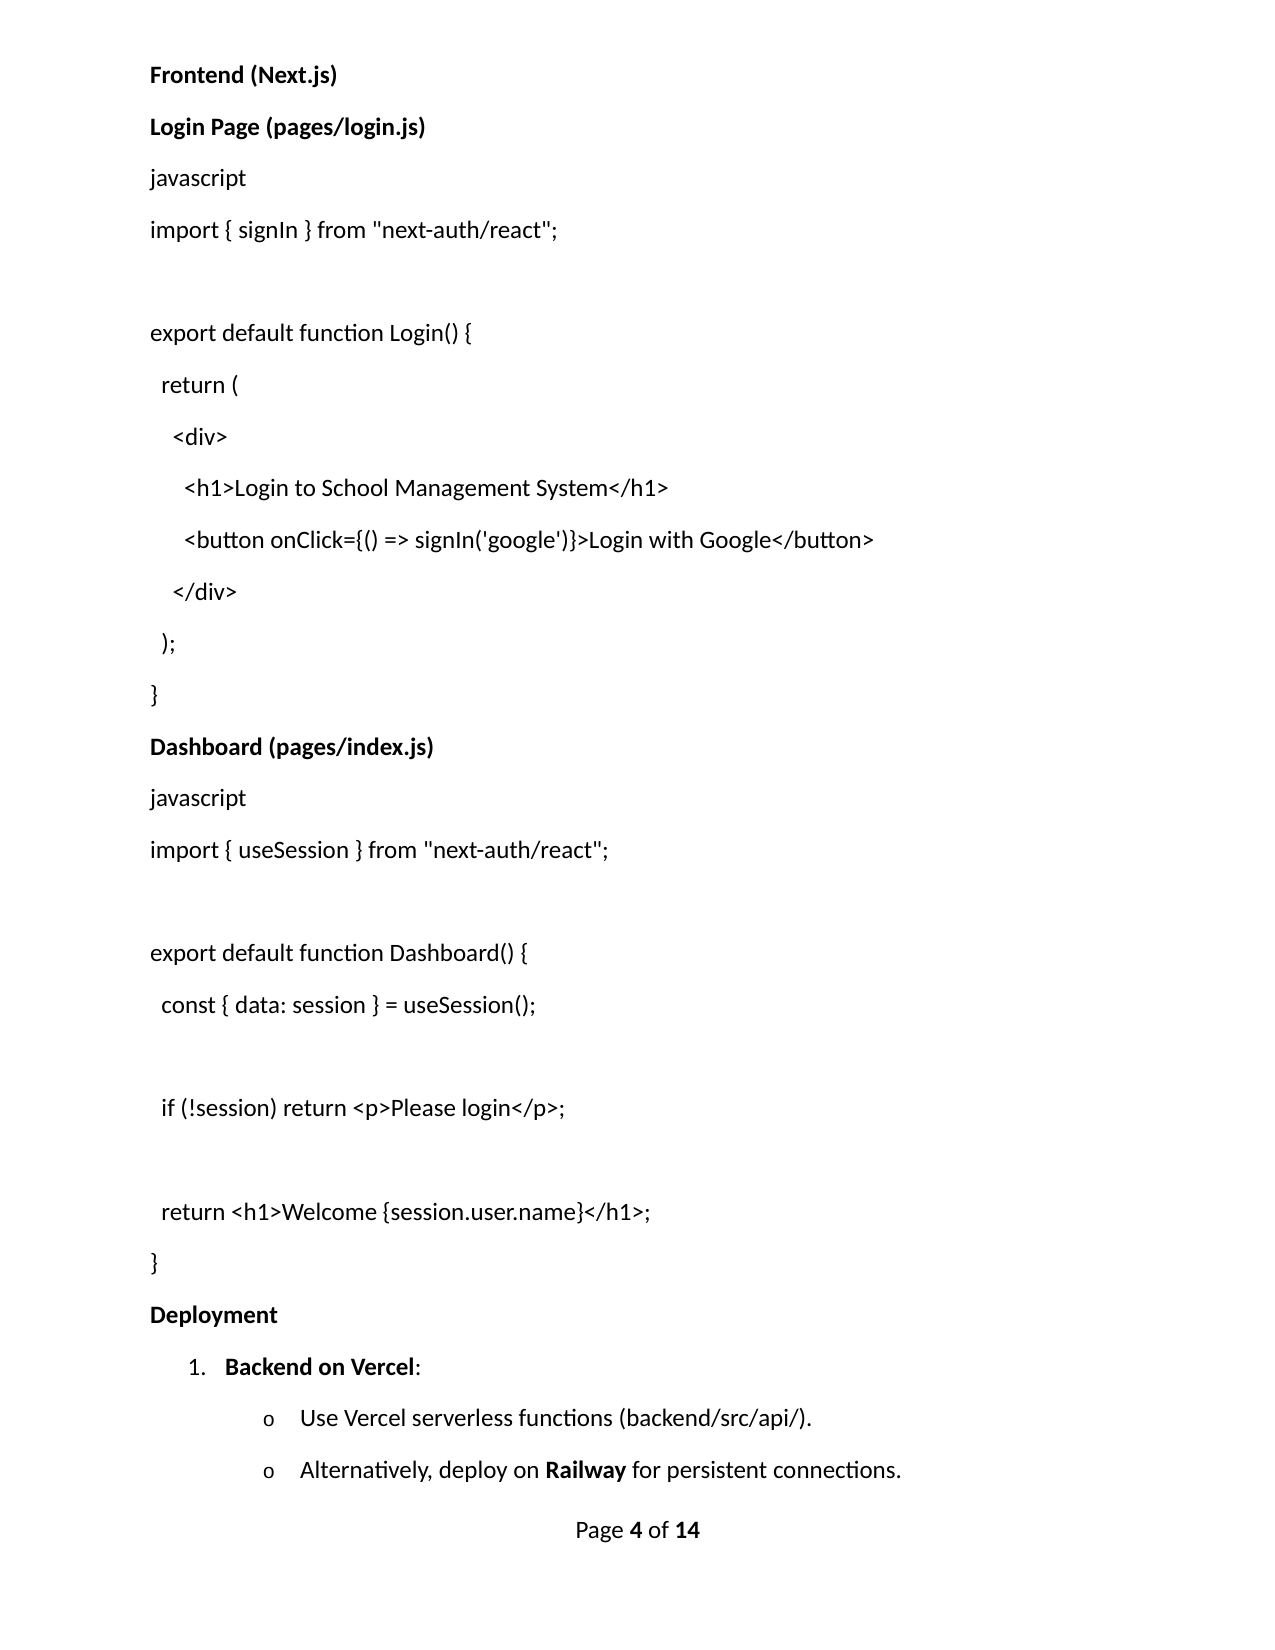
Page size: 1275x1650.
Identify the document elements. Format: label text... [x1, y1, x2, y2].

text <h1>Login to School Management System</h1> [150, 472, 1125, 503]
text export default function Dashboard() { [150, 937, 1125, 968]
text export default function Login() { [150, 317, 1125, 348]
text javascript [150, 782, 1125, 813]
text return <h1>Welcome {session.user.name}</h1>; [150, 1196, 1125, 1226]
text <div> [150, 421, 1125, 451]
text import { useSession } from "next-auth/react"; [150, 834, 1125, 865]
text Login Page (pages/login.js) [150, 111, 1125, 141]
list Use Vercel serverless functions (backend/src/api/). [262, 1402, 1125, 1433]
text } [150, 1247, 1125, 1278]
text Frontend (Next.js) [150, 59, 1125, 90]
text if (!session) return <p>Please login</p>; [150, 1092, 1125, 1123]
text Dashboard (pages/index.js) [150, 731, 1125, 761]
text import { signIn } from "next-auth/react"; [150, 214, 1125, 245]
text </div> [150, 576, 1125, 606]
text ); [150, 627, 1125, 658]
list Backend on Vercel: [187, 1351, 1125, 1381]
text <button onClick={() => signIn('google')}>Login with Google</button> [150, 524, 1125, 555]
text const { data: session } = useSession(); [150, 989, 1125, 1020]
text javascript [150, 162, 1125, 193]
text } [150, 679, 1125, 710]
list Alternatively, deploy on Railway for persistent connections. [262, 1454, 1125, 1485]
text Deployment [150, 1299, 1125, 1330]
text return ( [150, 369, 1125, 400]
